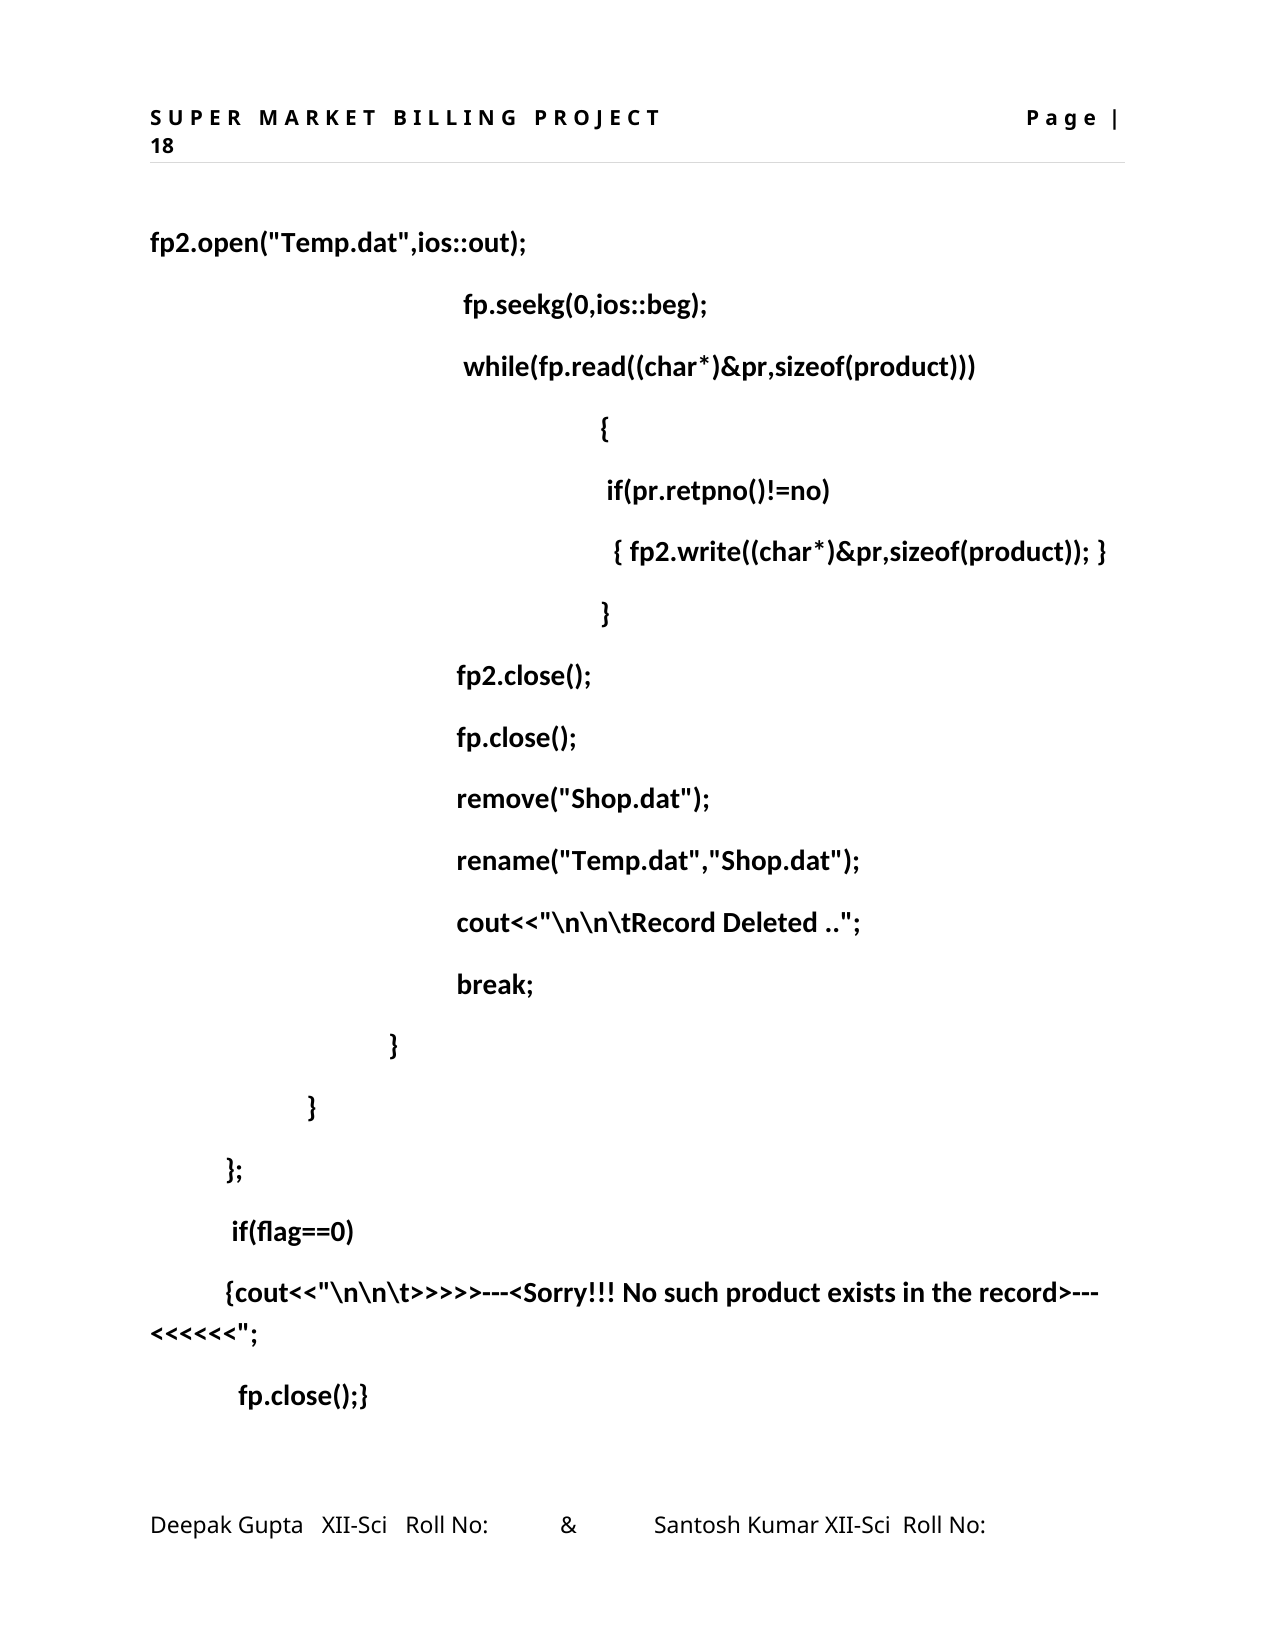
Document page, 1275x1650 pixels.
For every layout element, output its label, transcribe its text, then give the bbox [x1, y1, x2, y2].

text fp.seekg(0,ios::beg); [150, 286, 1125, 322]
text rename("Temp.dat","Shop.dat"); [150, 842, 1125, 878]
text } [150, 595, 1125, 631]
text fp2.close(); [150, 657, 1125, 692]
text fp2.open("Temp.dat",ios::out); [150, 191, 1125, 260]
text break; [150, 966, 1125, 1001]
text { [150, 410, 1125, 445]
text } [150, 1027, 1125, 1063]
text if(flag==0) [150, 1213, 1125, 1248]
text cout<<"\n\n\tRecord Deleted .."; [150, 904, 1125, 939]
text while(fp.read((char*)&pr,sizeof(product))) [150, 348, 1125, 384]
text {cout<<"\n\n\t>>>>>---<Sorry!!! No such product exists in the record>---<<<<<<"; [150, 1274, 1125, 1351]
text { fp2.write((char*)&pr,sizeof(product)); } [150, 533, 1125, 569]
text } [150, 1089, 1125, 1125]
text if(pr.retpno()!=no) [150, 472, 1125, 507]
text fp.close();} [150, 1377, 1125, 1413]
text remove("Shop.dat"); [150, 780, 1125, 816]
text fp.close(); [150, 719, 1125, 754]
text }; [150, 1151, 1125, 1187]
